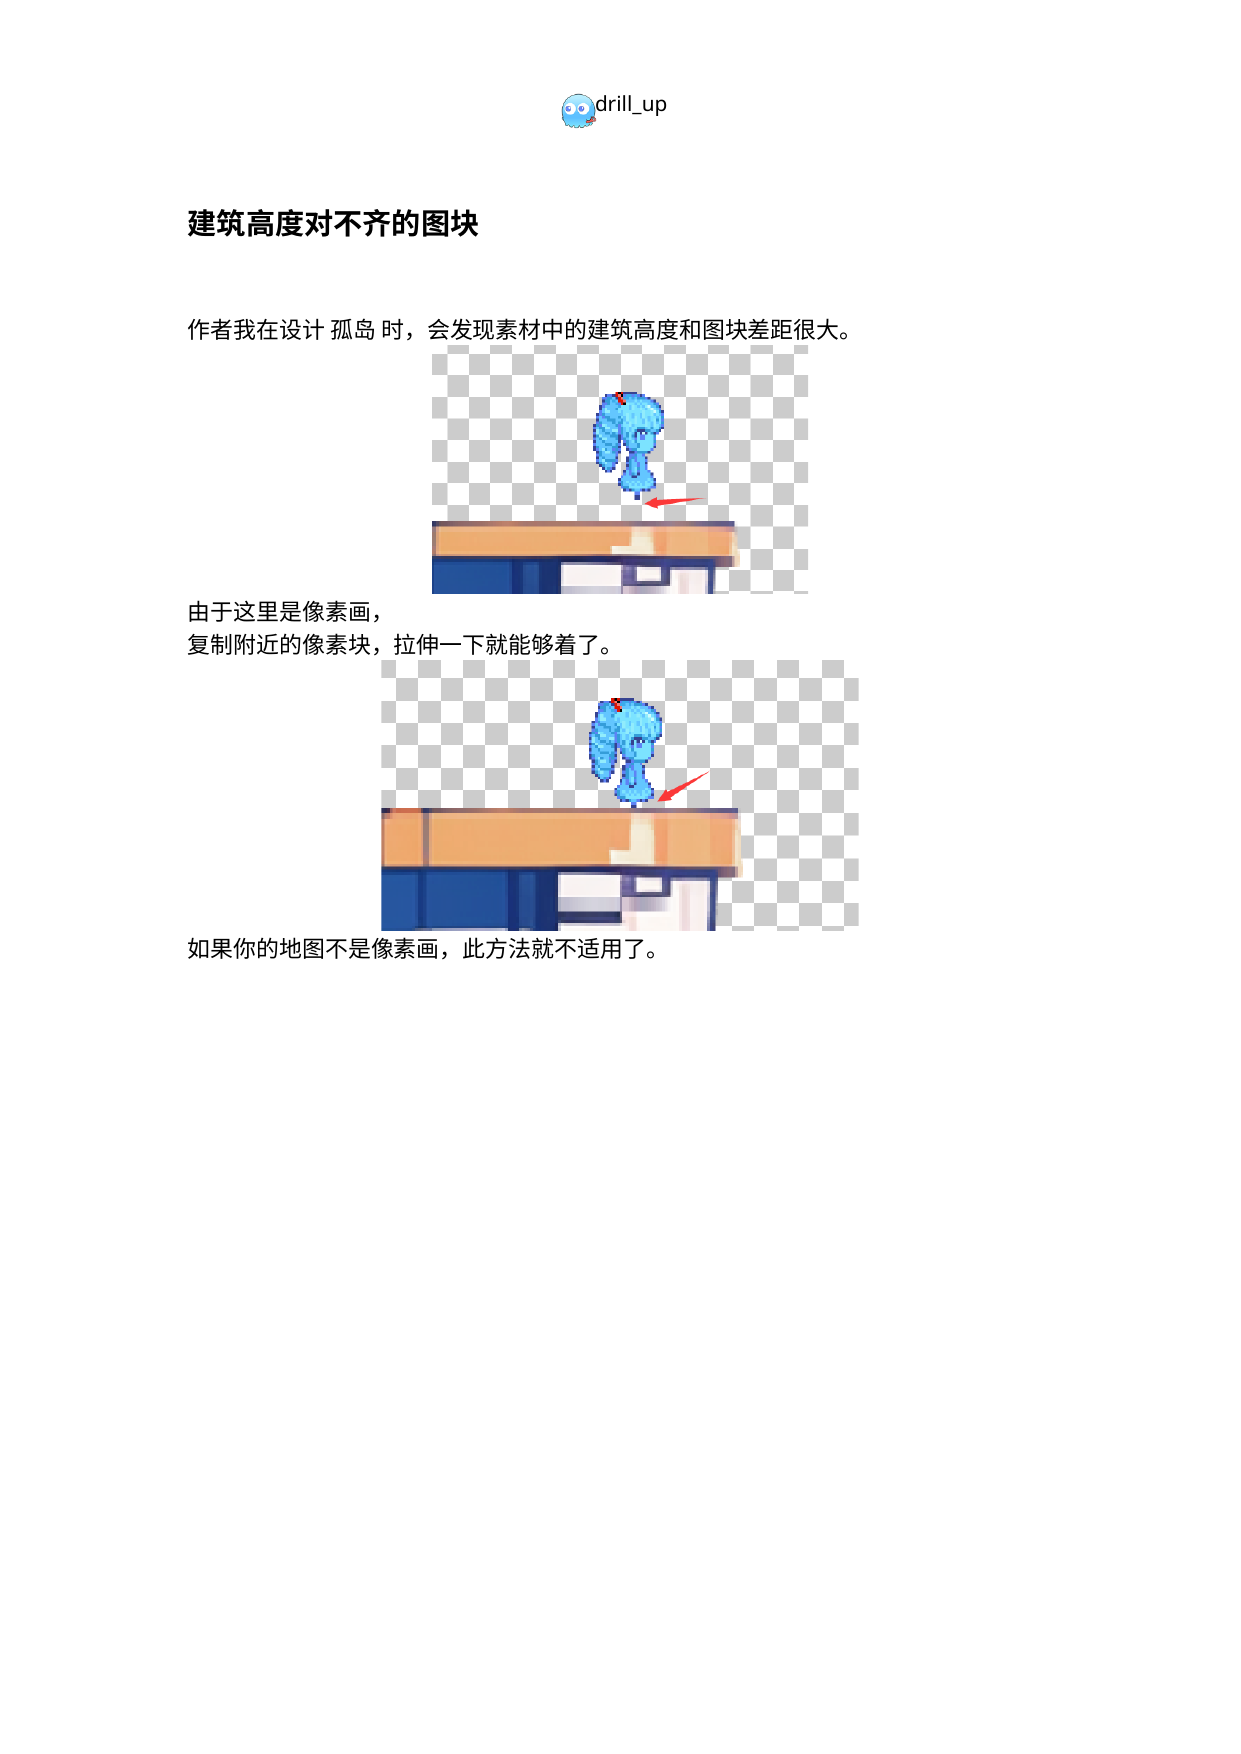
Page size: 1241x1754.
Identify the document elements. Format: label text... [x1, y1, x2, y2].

subtitle 建筑高度对不齐的图块 [187, 189, 1053, 254]
picture [432, 345, 809, 594]
text 由于这里是像素画， [187, 594, 1053, 627]
text 复制附近的像素块，拉伸一下就能够着了。 [187, 627, 1053, 660]
picture [381, 660, 859, 931]
text 如果你的地图不是像素画，此方法就不适用了。 [187, 931, 1053, 964]
picture [556, 88, 597, 130]
text 作者我在设计 孤岛 时，会发现素材中的建筑高度和图块差距很大。 [187, 312, 1053, 345]
